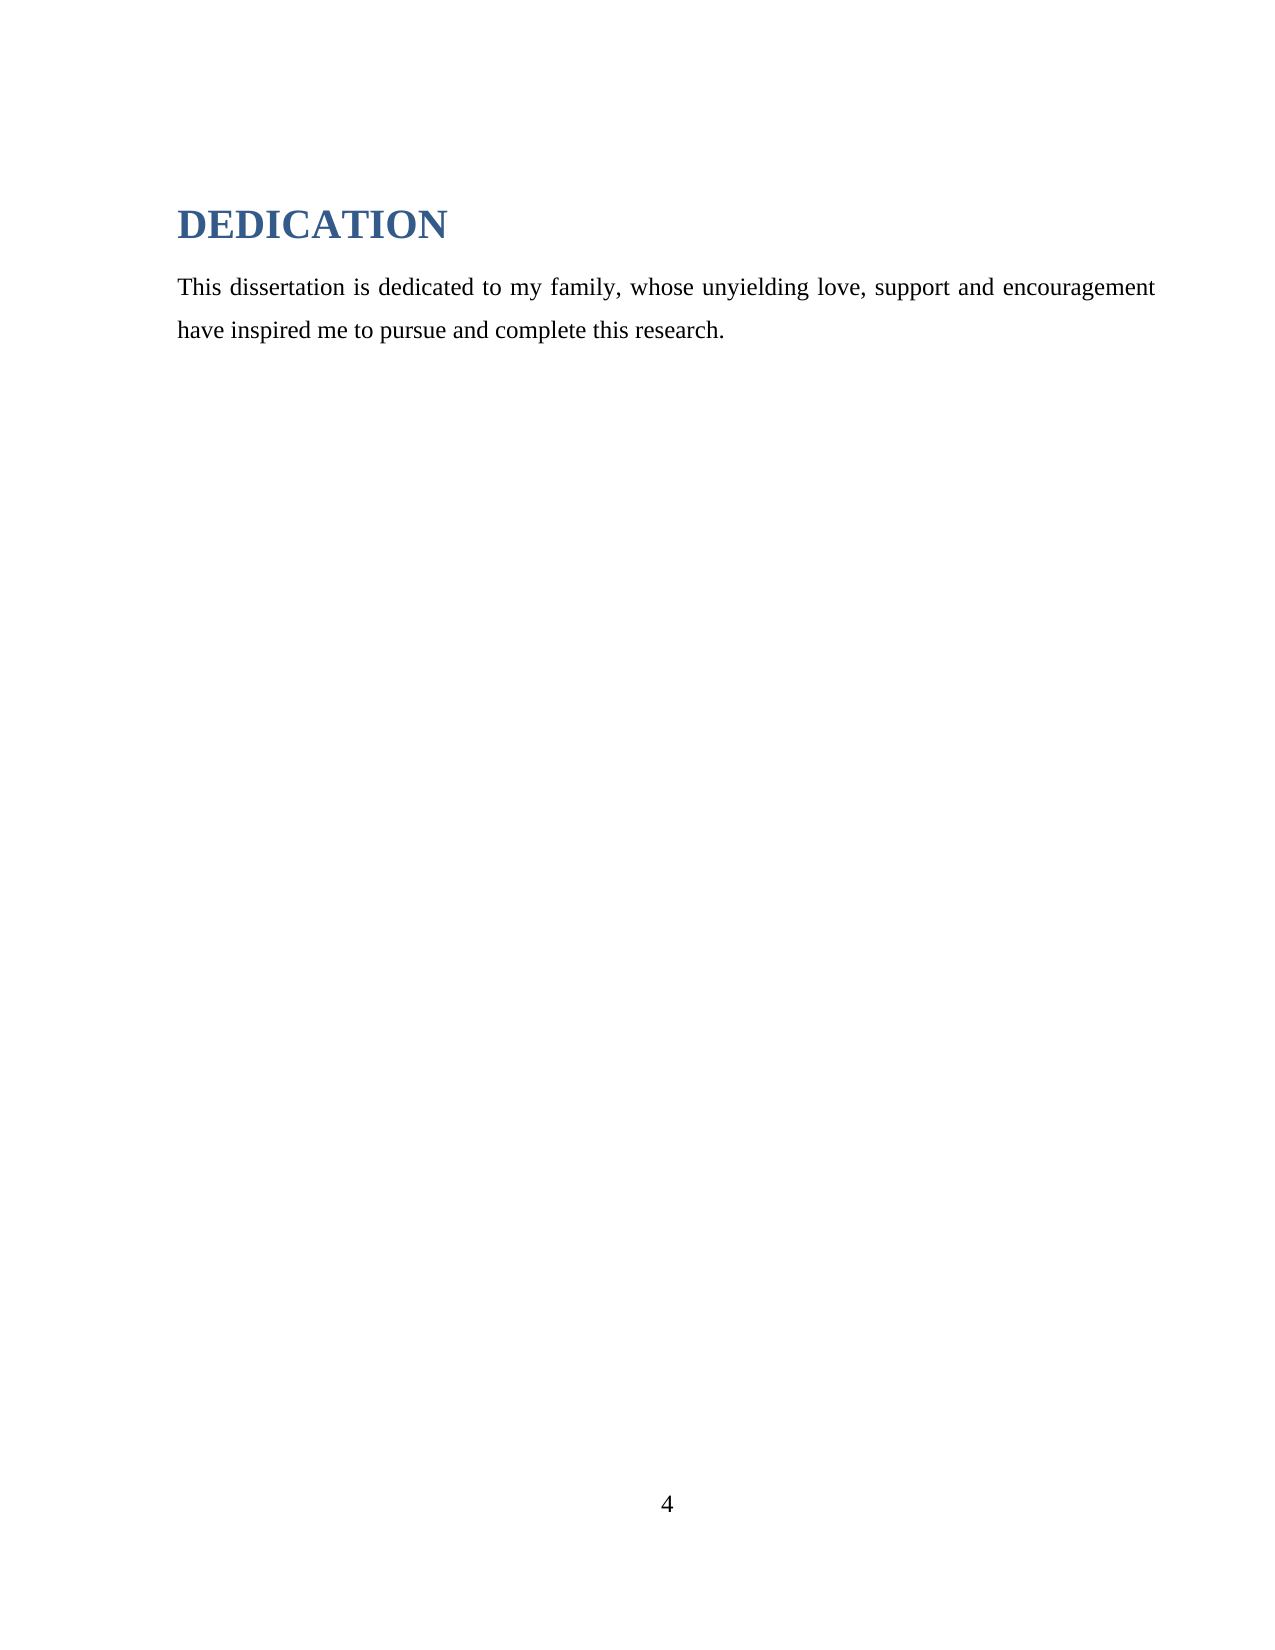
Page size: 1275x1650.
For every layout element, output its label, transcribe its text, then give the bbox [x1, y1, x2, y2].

text This dissertation is dedicated to my family, whose unyielding love, support and encouragement have inspired me to pursue and complete this research. [177, 272, 1157, 344]
subtitle DEDICATION [177, 200, 1157, 248]
